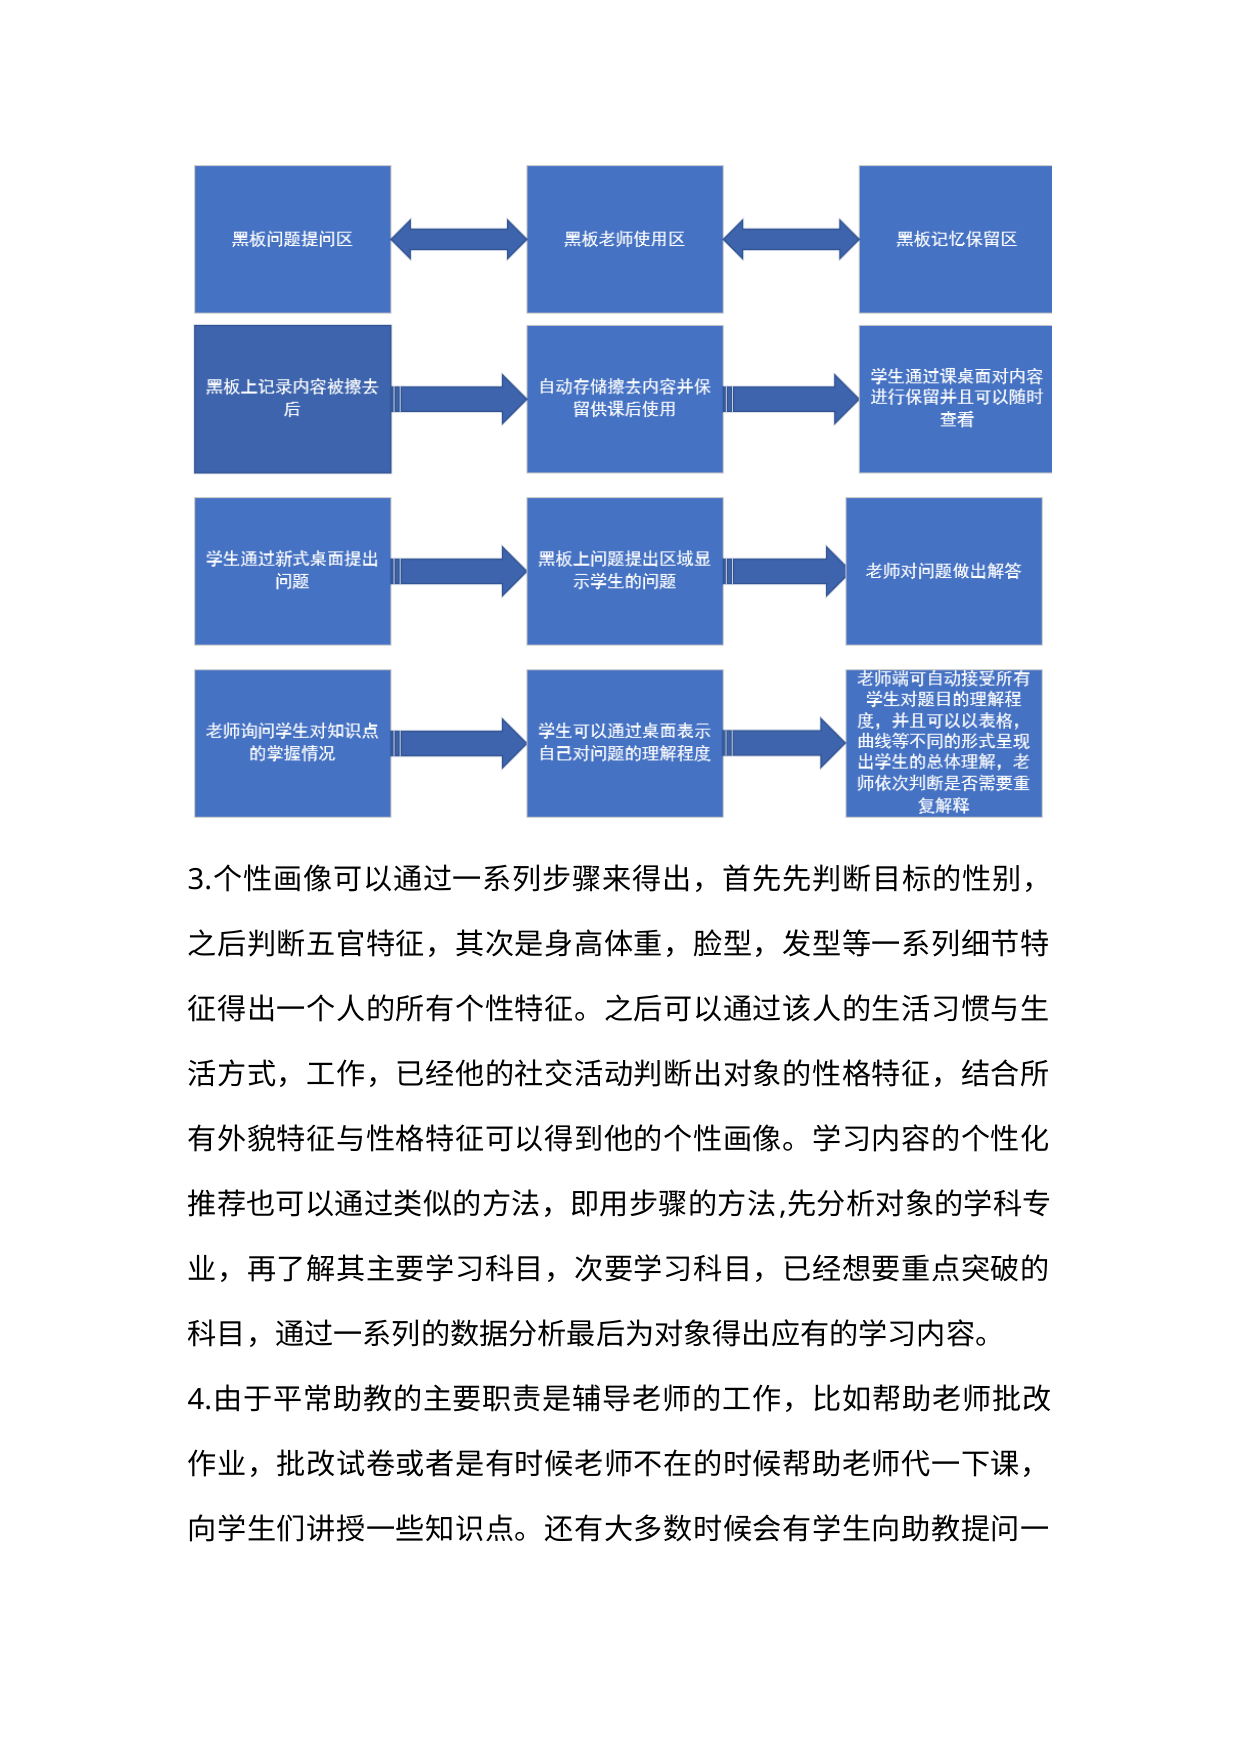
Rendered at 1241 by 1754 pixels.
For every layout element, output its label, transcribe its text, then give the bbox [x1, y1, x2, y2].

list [187, 1364, 1053, 1559]
picture [187, 162, 1052, 826]
list 3.个性画像可以通过一系列步骤来得出，首先先判断目标的性别，之后判断五官特征，其次是身高体重，脸型，发型等一系列细节特征得出一个人的所有个性特征。之后可以通过该人的生活习惯与生活方式，工作，已经他的社交活动判断出对象的性格特征，结合所有外貌特征与性格特征可以得到他的个性画像。学习内容的个性化推荐也可以通过类似的方法，即用步骤的方法,先分析对象的学科专业，再了解其主要学习科目，次要学习科目，已经想要重点突破的科目，通过一系列的数据分析最后为对象得出应有的学习内容。 [187, 844, 1053, 1364]
